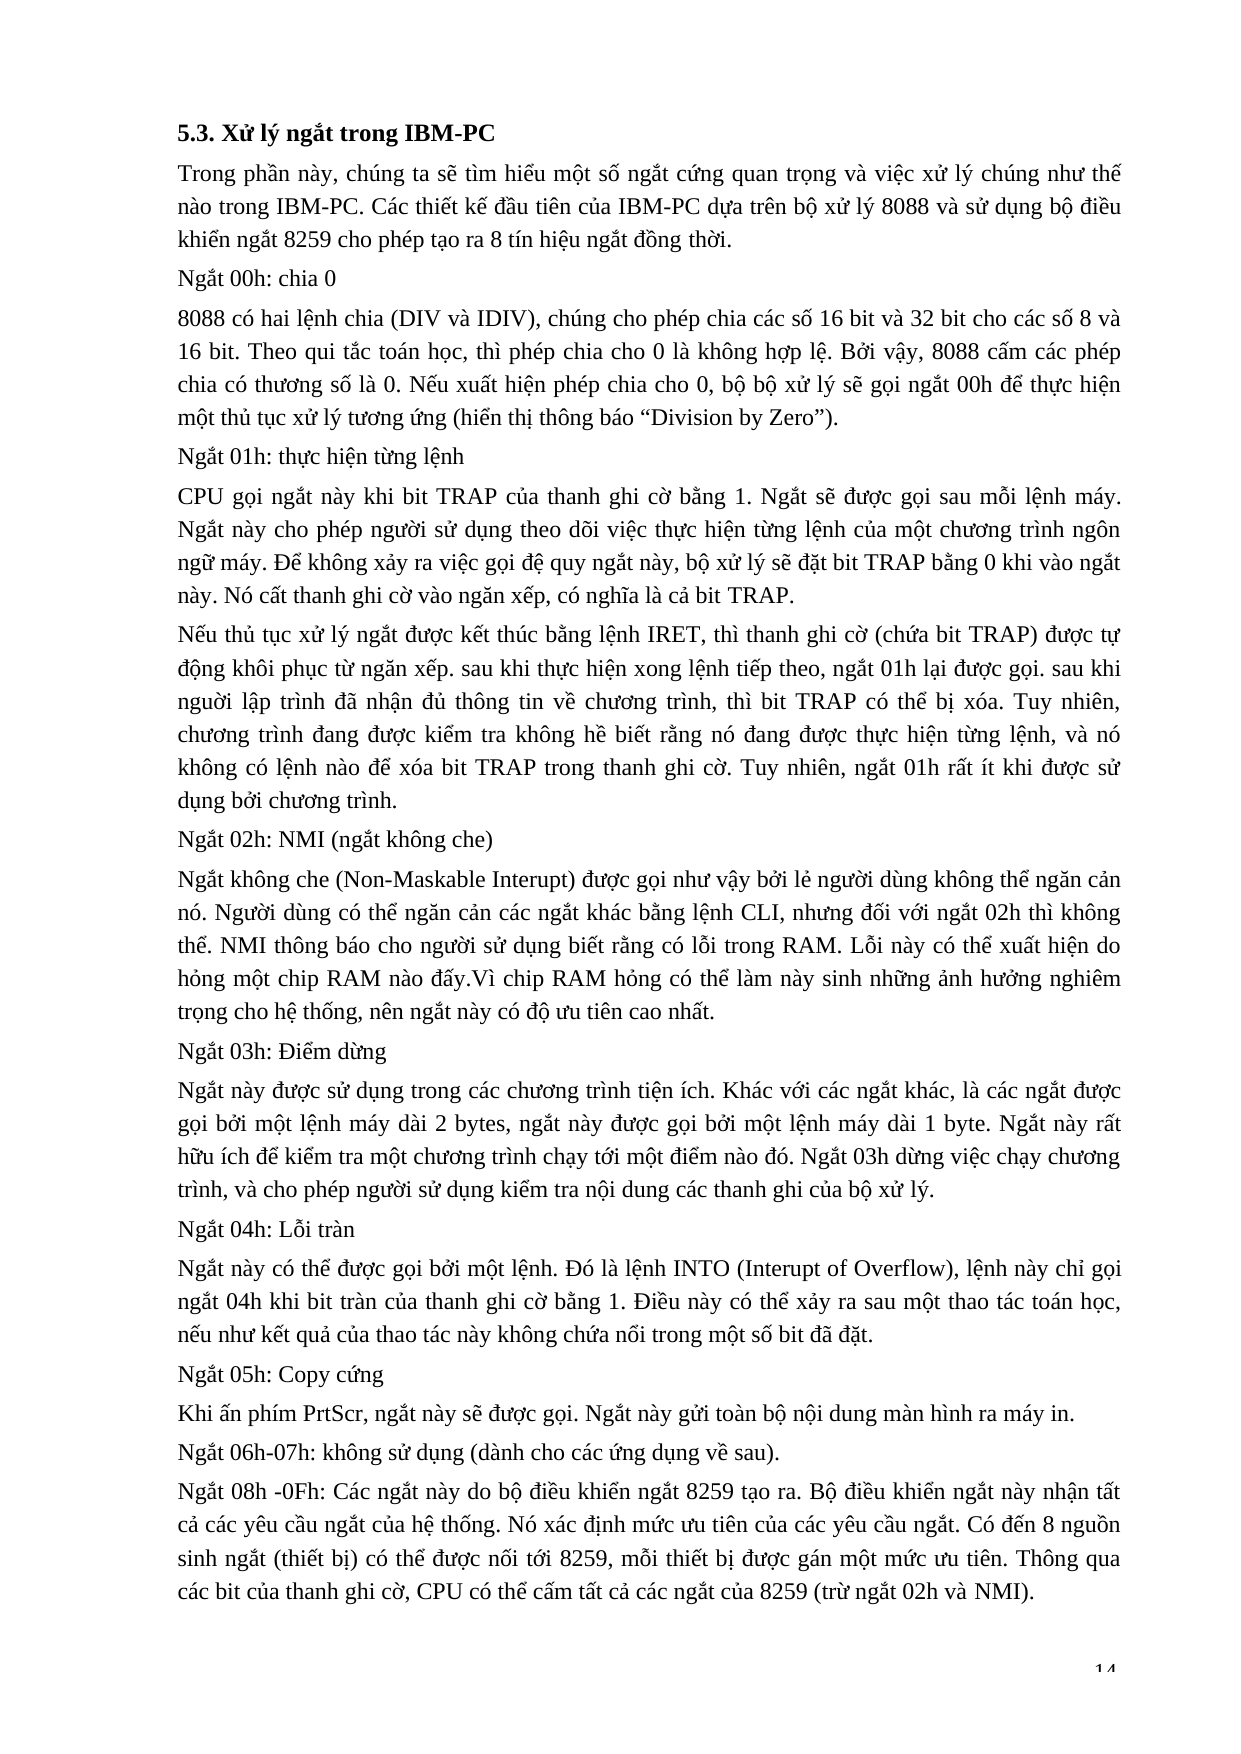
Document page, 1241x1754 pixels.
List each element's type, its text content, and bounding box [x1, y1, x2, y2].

text Ngắt 00h: chia 0 [177, 264, 1146, 292]
text Ngắt này được sử dụng trong các chương trình tiện ích. Khác với các ngắt khác, là các ngắt được gọi bởi một lệnh máy dài 2 bytes, ngắt này được gọi bởi một lệnh máy dài 1 byte. Ngắt này rất hữu ích để kiểm tra một chương trình chạy tới một điểm nào đó. Ngắt 03h dừng việc chạy chương trình, và cho phép người sử dụng kiểm tra nội dung các thanh ghi của bộ xử lý. [177, 1076, 1123, 1203]
text Ngắt này có thể được gọi bởi một lệnh. Đó là lệnh INTO (Interupt of Overflow), lệnh này chỉ gọi ngắt 04h khi bit tràn của thanh ghi cờ bằng 1. Điều này có thể xảy ra sau một thao tác toán học, nếu như kết quả của thao tác này không chứa nổi trong một số bit đã đặt. [177, 1254, 1123, 1348]
text CPU gọi ngắt này khi bit TRAP của thanh ghi cờ bằng 1. Ngắt sẽ được gọi sau mỗi lệnh máy. Ngắt này cho phép người sử dụng theo dõi việc thực hiện từng lệnh của một chương trình ngôn ngữ máy. Để không xảy ra việc gọi đệ quy ngắt này, bộ xử lý sẽ đặt bit TRAP bằng 0 khi vào ngắt này. Nó cất thanh ghi cờ vào ngăn xếp, có nghĩa là cả bit TRAP. [177, 482, 1123, 609]
text Ngắt 05h: Copy cứng [177, 1360, 1146, 1387]
text Nếu thủ tục xử lý ngắt được kết thúc bằng lệnh IRET, thì thanh ghi cờ (chứa bit TRAP) được tự động khôi phục từ ngăn xếp. sau khi thực hiện xong lệnh tiếp theo, ngắt 01h lại được gọi. sau khi nguời lập trình đã nhận đủ thông tin về chương trình, thì bit TRAP có thể bị xóa. Tuy nhiên, chương trình đang được kiểm tra không hề biết rằng nó đang được thực hiện từng lệnh, và nó không có lệnh nào để xóa bit TRAP trong thanh ghi cờ. Tuy nhiên, ngắt 01h rất ít khi được sử dụng bởi chương trình. [177, 620, 1123, 814]
text Khi ấn phím PrtScr, ngắt này sẽ được gọi. Ngắt này gửi toàn bộ nội dung màn hình ra máy in. Ngắt 06h-07h: không sử dụng (dành cho các ứng dụng về sau). [177, 1399, 1077, 1466]
text Ngắt 03h: Điểm dừng [177, 1037, 1146, 1064]
text Ngắt 01h: thực hiện từng lệnh [177, 442, 1146, 470]
text Trong phần này, chúng ta sẽ tìm hiểu một số ngắt cứng quan trọng và việc xử lý chúng như thế nào trong IBM-PC. Các thiết kế đầu tiên của IBM-PC dựa trên bộ xử lý 8088 và sử dụng bộ điều khiển ngắt 8259 cho phép tạo ra 8 tín hiệu ngắt đồng thời. [177, 159, 1123, 252]
subtitle Xử lý ngắt trong IBM-PC [177, 118, 1146, 147]
text Ngắt không che (Non-Maskable Interupt) được gọi như vậy bởi lẻ người dùng không thể ngăn cản nó. Người dùng có thể ngăn cản các ngắt khác bằng lệnh CLI, nhưng đối với ngắt 02h thì không thể. NMI thông báo cho người sử dụng biết rằng có lỗi trong RAM. Lỗi này có thể xuất hiện do hỏng một chip RAM nào đấy.Vì chip RAM hỏng có thể làm này sinh những ảnh hưởng nghiêm trọng cho hệ thống, nên ngắt này có độ ưu tiên cao nhất. [177, 865, 1123, 1025]
text 8088 có hai lệnh chia (DIV và IDIV), chúng cho phép chia các số 16 bit và 32 bit cho các số 8 và 16 bit. Theo qui tắc toán học, thì phép chia cho 0 là không hợp lệ. Bởi vậy, 8088 cấm các phép chia có thương số là 0. Nếu xuất hiện phép chia cho 0, bộ bộ xử lý sẽ gọi ngắt 00h để thực hiện một thủ tục xử lý tương ứng (hiển thị thông báo “Division by Zero”). [177, 304, 1123, 431]
text Ngắt 08h -0Fh: Các ngắt này do bộ điều khiển ngắt 8259 tạo ra. Bộ điều khiển ngắt này nhận tất cả các yêu cầu ngắt của hệ thống. Nó xác định mức ưu tiên của các yêu cầu ngắt. Có đến 8 nguồn sinh ngắt (thiết bị) có thể được nối tới 8259, mỗi thiết bị được gán một mức ưu tiên. Thông qua các bit của thanh ghi cờ, CPU có thể cấm tất cả các ngắt của 8259 (trừ ngắt 02h và NMI). [177, 1477, 1123, 1604]
text Ngắt 02h: NMI (ngắt không che) [177, 825, 1146, 853]
text Ngắt 04h: Lỗi tràn [177, 1215, 1146, 1242]
